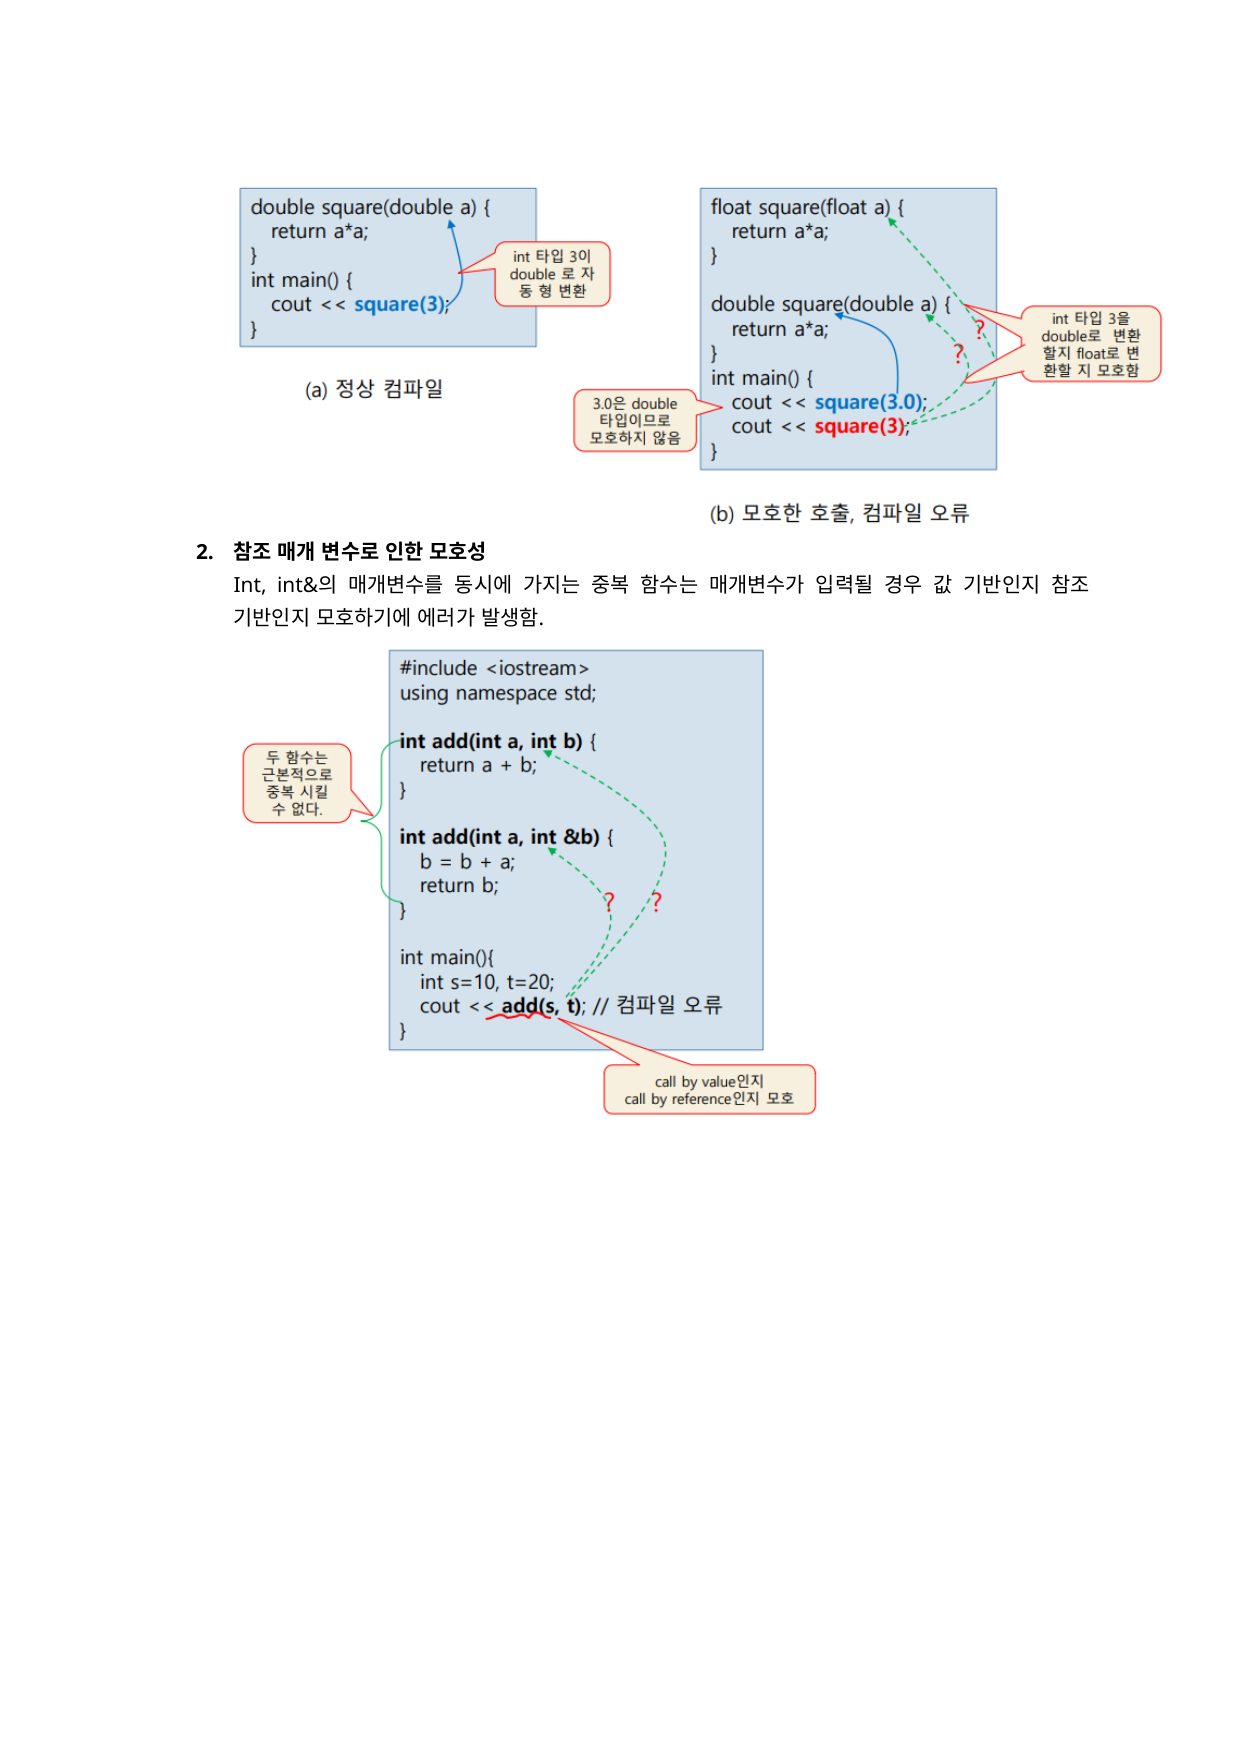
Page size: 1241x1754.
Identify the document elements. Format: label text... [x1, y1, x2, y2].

list Int, int&의 매개변수를 동시에 가지는 중복 함수는 매개변수가 입력될 경우 값 기반인지 참조 기반인지 모호하기에 에러가 발생함. [233, 568, 1090, 631]
picture [233, 177, 1168, 534]
picture [233, 633, 827, 1133]
list 참조 매개 변수로 인한 모호성 [196, 536, 1090, 566]
